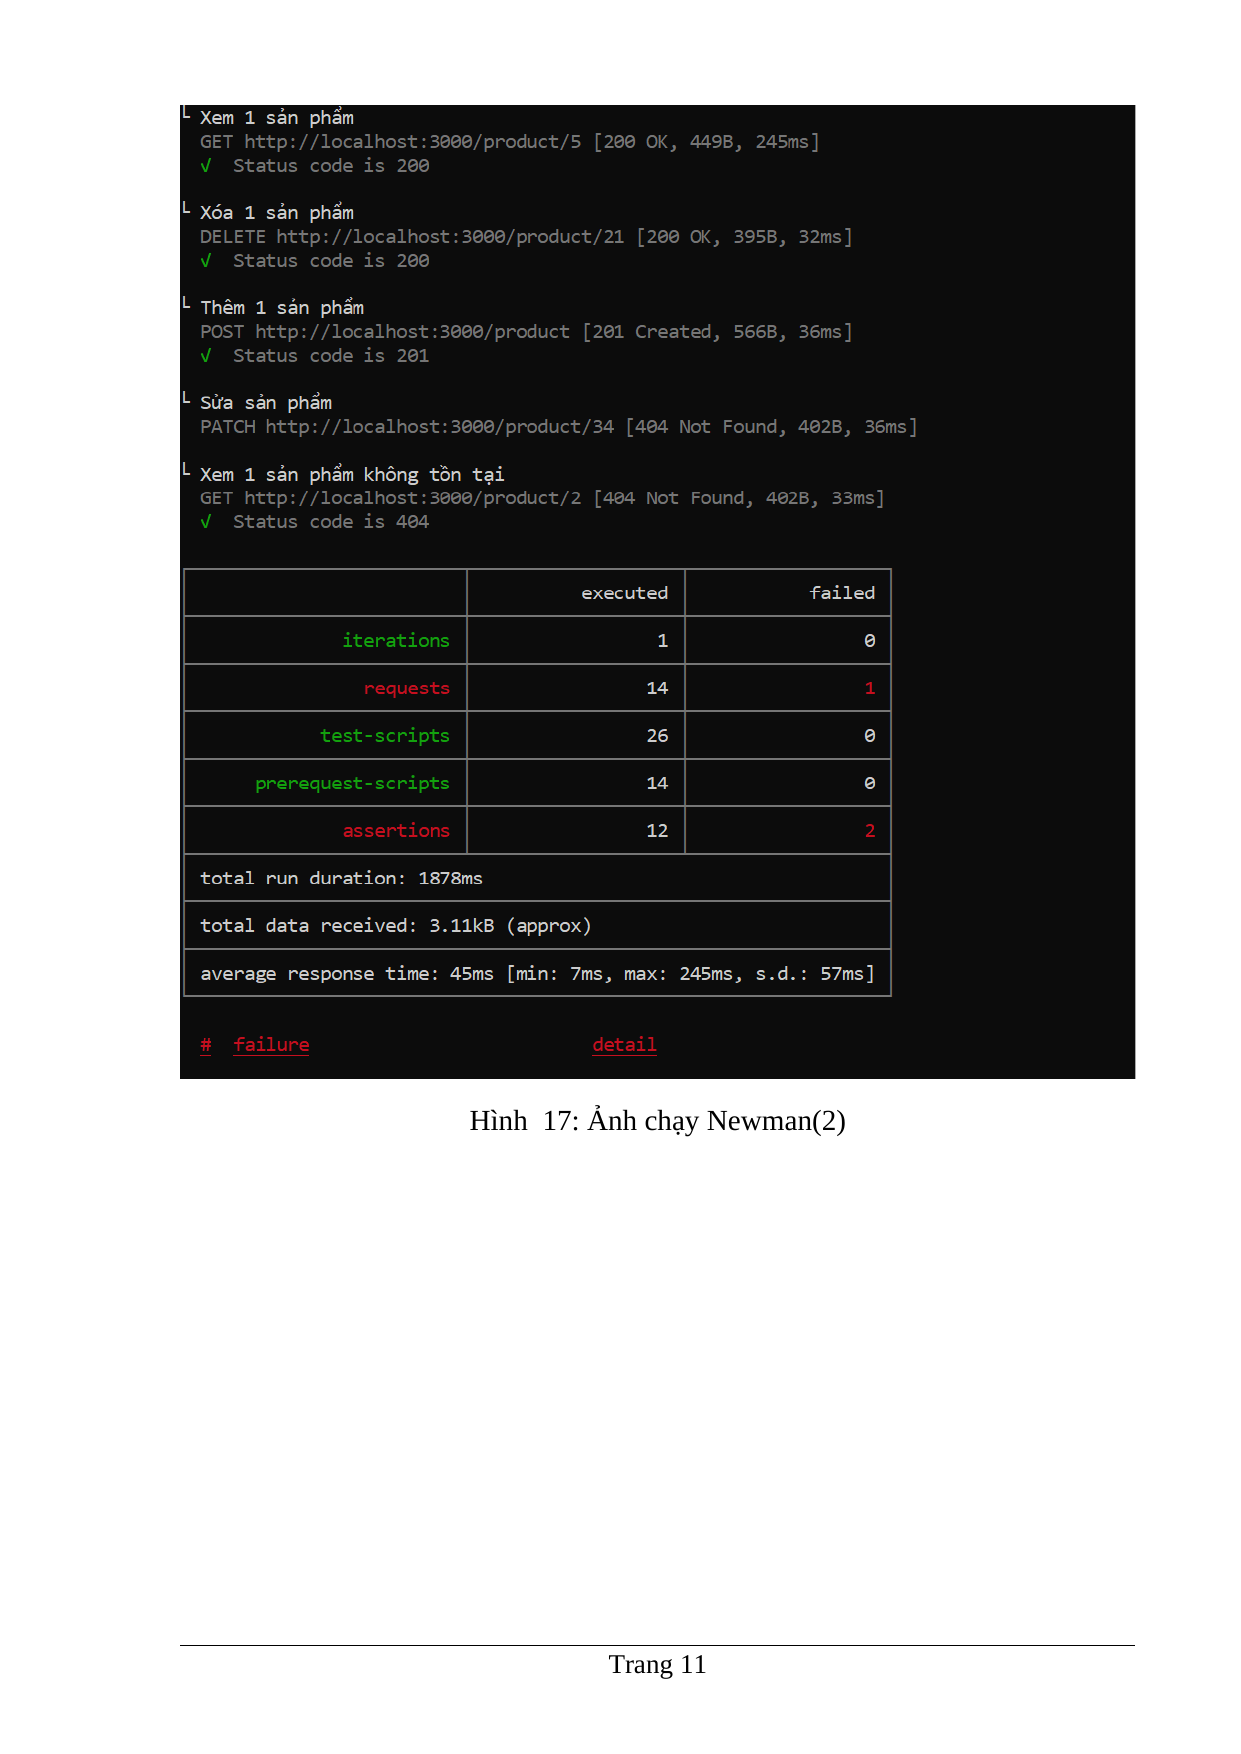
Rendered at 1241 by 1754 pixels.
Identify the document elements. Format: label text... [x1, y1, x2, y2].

picture [180, 105, 1136, 1079]
